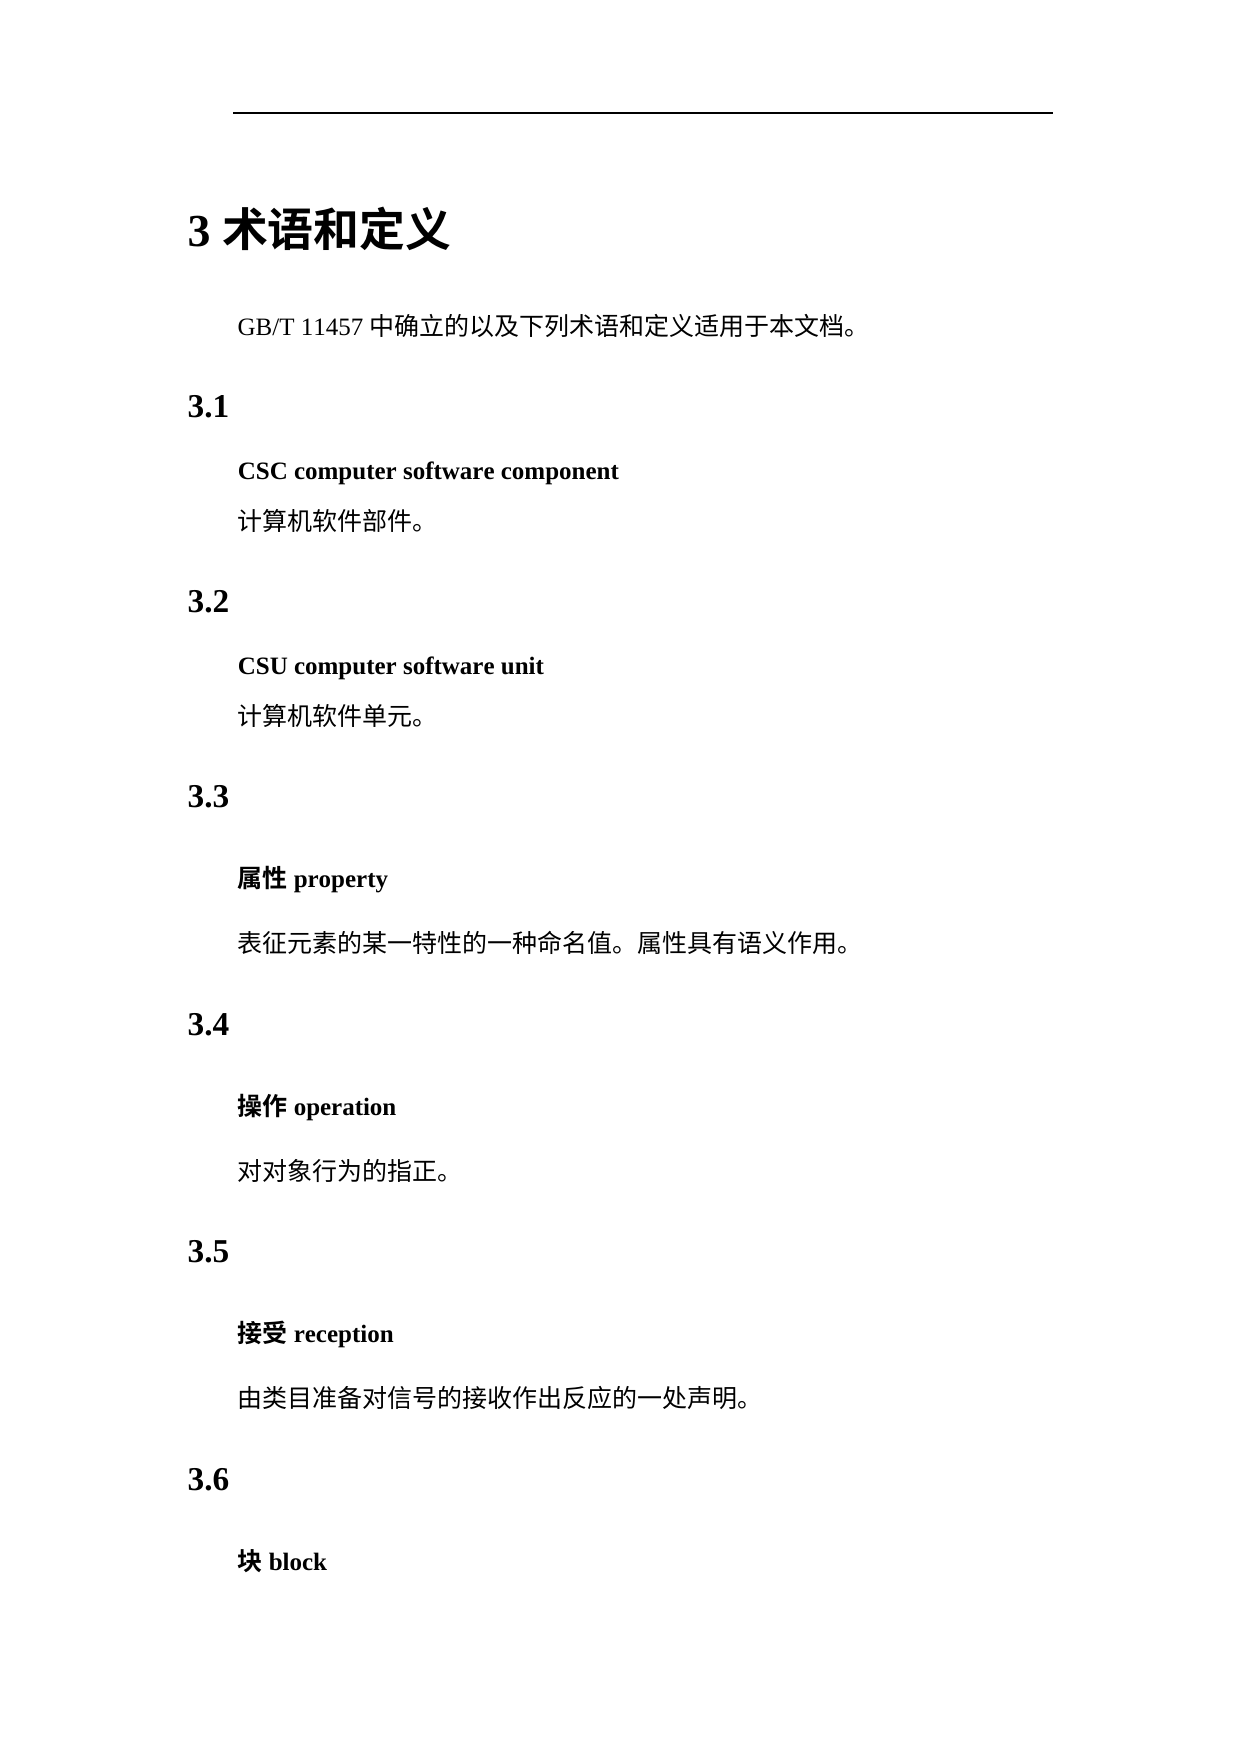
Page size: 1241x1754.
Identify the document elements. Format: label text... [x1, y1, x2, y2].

subtitle 3 术语和定义 [187, 178, 1053, 276]
subtitle 3.1 [187, 373, 1053, 438]
subtitle 3.6 [187, 1446, 1053, 1511]
text GB/T 11457 中确立的以及下列术语和定义适用于本文档。 [187, 292, 1053, 357]
text 操作 operation [187, 1072, 1053, 1137]
text 由类目准备对信号的接收作出反应的一处声明。 [187, 1364, 1053, 1429]
text 属性 property [187, 844, 1053, 909]
subtitle 3.3 [187, 763, 1053, 828]
text 接受 reception [187, 1299, 1053, 1364]
text 表征元素的某一特性的一种命名值。属性具有语义作用。 [187, 909, 1053, 974]
text CSU computer software unit [187, 649, 1053, 682]
text CSC computer software component [187, 454, 1053, 487]
text 计算机软件部件。 [187, 487, 1053, 552]
text 计算机软件单元。 [187, 682, 1053, 747]
subtitle 3.2 [187, 568, 1053, 633]
text 对对象行为的指正。 [187, 1137, 1053, 1202]
text 块 block [187, 1527, 1053, 1592]
subtitle 3.4 [187, 991, 1053, 1056]
subtitle 3.5 [187, 1218, 1053, 1283]
